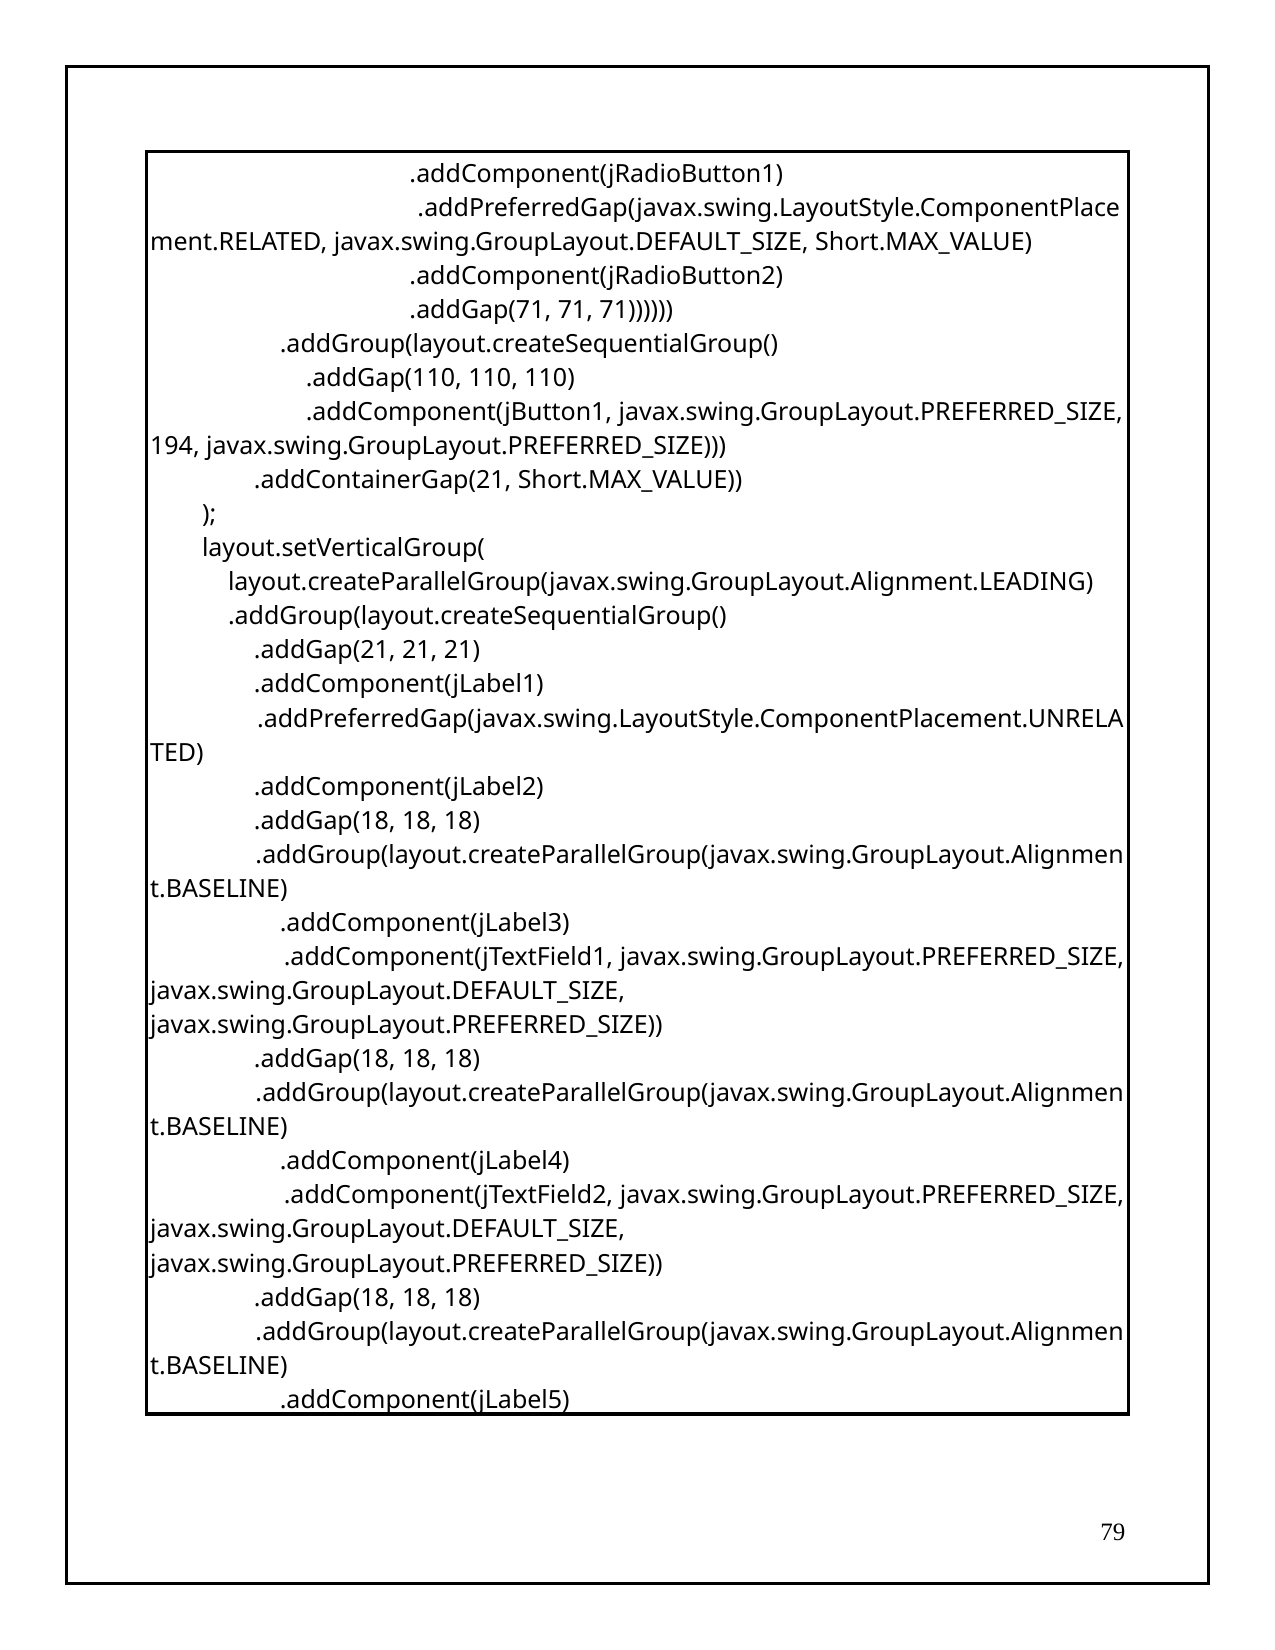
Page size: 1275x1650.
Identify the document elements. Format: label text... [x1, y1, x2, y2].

text .addGroup(layout.createParallelGroup(javax.swing.GroupLayout.Alignment.BASELINE) [150, 1313, 1125, 1381]
text .addGap(18, 18, 18) [150, 1279, 1125, 1313]
text .addGroup(layout.createSequentialGroup() [150, 598, 1125, 632]
text .addComponent(jLabel3) [150, 904, 1125, 939]
text .addComponent(jButton1, javax.swing.GroupLayout.PREFERRED_SIZE, 194, javax.swing.GroupLayout.PREFERRED_SIZE))) [150, 394, 1125, 462]
text .addGroup(layout.createSequentialGroup() [150, 326, 1125, 359]
text .addComponent(jRadioButton2) [150, 257, 1125, 291]
text layout.setVerticalGroup( [150, 530, 1125, 564]
text .addComponent(jLabel1) [150, 666, 1125, 700]
text .addGroup(layout.createParallelGroup(javax.swing.GroupLayout.Alignment.BASELINE) [150, 1075, 1125, 1143]
text .addComponent(jLabel5) [150, 1381, 1125, 1412]
text layout.createParallelGroup(javax.swing.GroupLayout.Alignment.LEADING) [150, 564, 1125, 598]
text .addComponent(jLabel4) [150, 1143, 1125, 1177]
text .addComponent(jLabel2) [150, 768, 1125, 802]
text .addComponent(jRadioButton1) [148, 153, 1127, 189]
text .addGap(110, 110, 110) [150, 359, 1125, 394]
text .addPreferredGap(javax.swing.LayoutStyle.ComponentPlacement.RELATED, javax.swing.GroupLayout.DEFAULT_SIZE, Short.MAX_VALUE) [150, 189, 1125, 257]
text .addGroup(layout.createParallelGroup(javax.swing.GroupLayout.Alignment.BASELINE) [150, 836, 1125, 904]
text .addGap(21, 21, 21) [150, 632, 1125, 666]
text .addComponent(jTextField2, javax.swing.GroupLayout.PREFERRED_SIZE, javax.swing.GroupLayout.DEFAULT_SIZE, javax.swing.GroupLayout.PREFERRED_SIZE)) [150, 1177, 1125, 1279]
text .addContainerGap(21, Short.MAX_VALUE)) [150, 462, 1125, 496]
text .addPreferredGap(javax.swing.LayoutStyle.ComponentPlacement.UNRELATED) [150, 700, 1125, 768]
text .addGap(71, 71, 71)))))) [150, 291, 1125, 326]
text .addGap(18, 18, 18) [150, 802, 1125, 836]
text .addComponent(jTextField1, javax.swing.GroupLayout.PREFERRED_SIZE, javax.swing.GroupLayout.DEFAULT_SIZE, javax.swing.GroupLayout.PREFERRED_SIZE)) [150, 939, 1125, 1041]
text ); [150, 496, 1125, 530]
text .addGap(18, 18, 18) [150, 1041, 1125, 1075]
